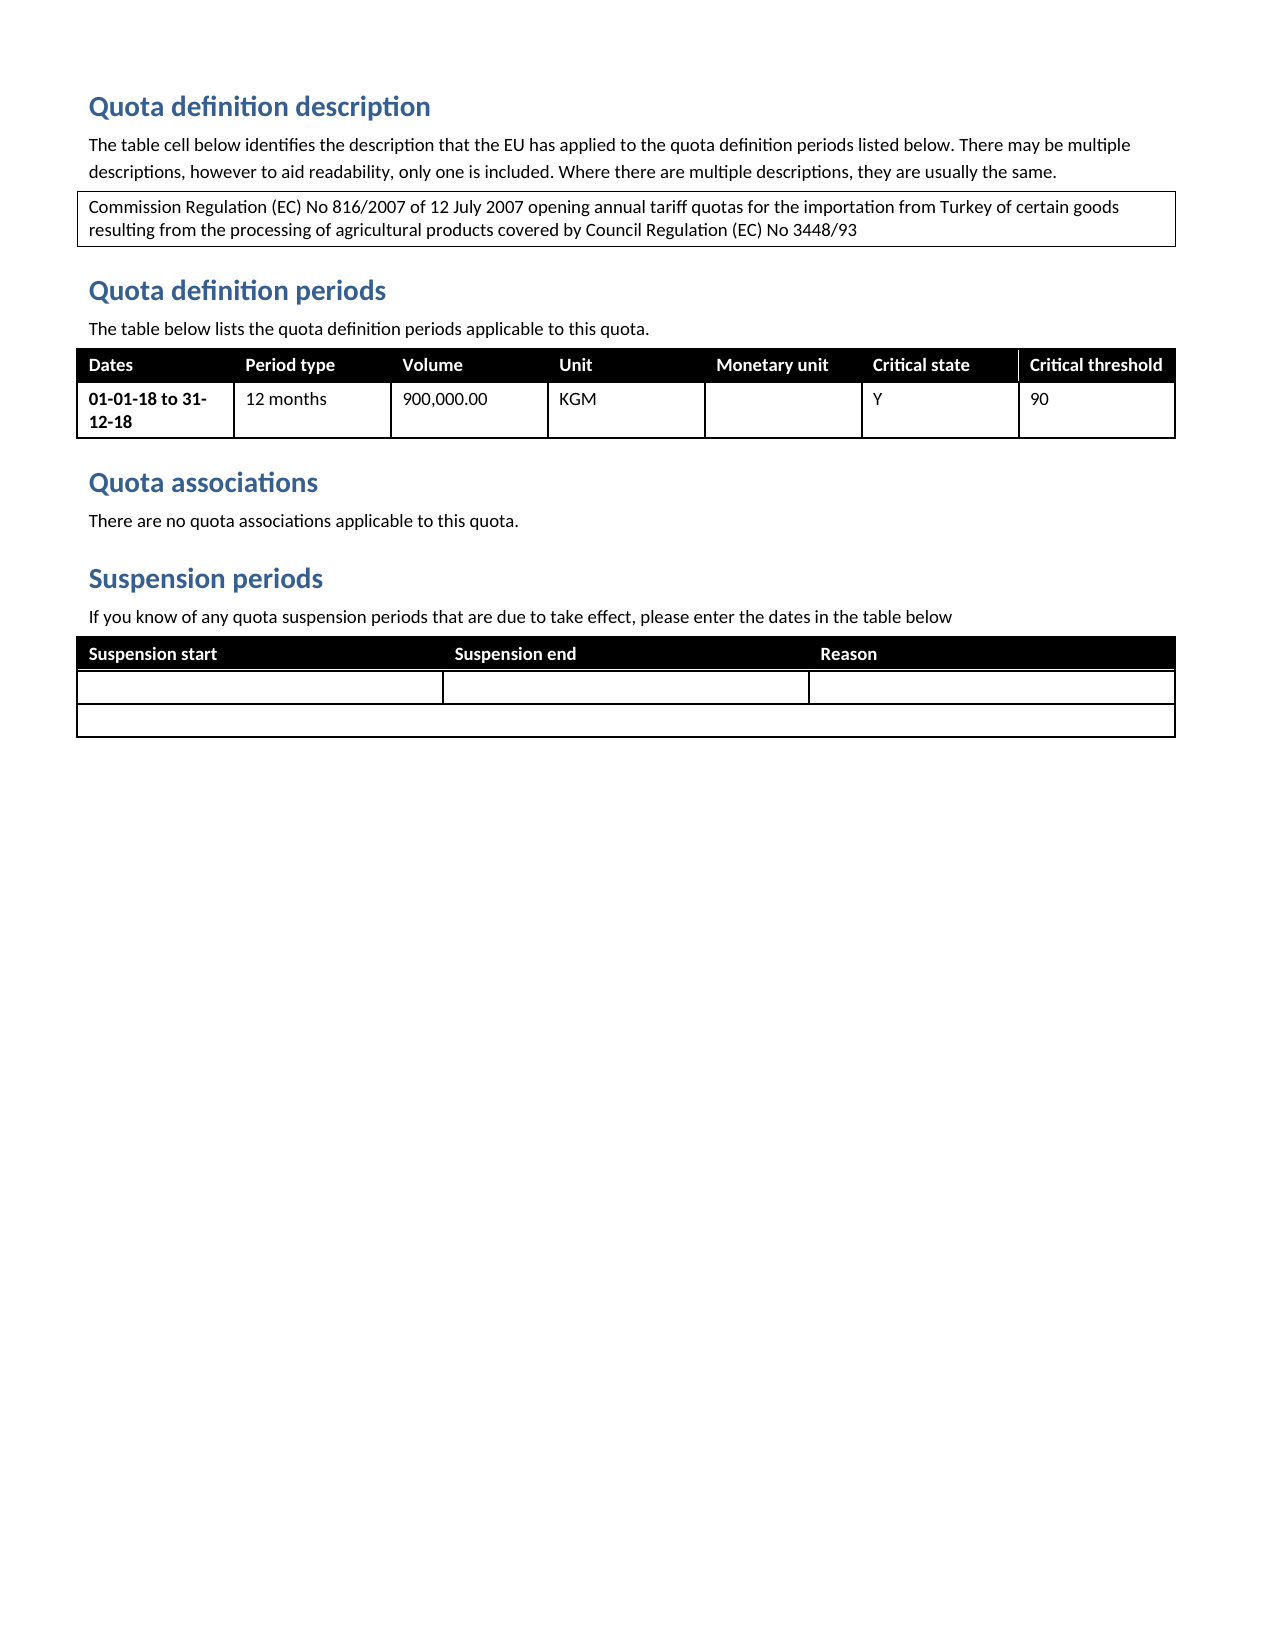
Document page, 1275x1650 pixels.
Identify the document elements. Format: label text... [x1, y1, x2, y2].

table_cell KGM [549, 383, 704, 437]
table_cell [809, 705, 1174, 736]
subtitle Suspension periods [88, 561, 1186, 596]
subtitle Quota associations [88, 464, 1186, 500]
table_header Unit [548, 350, 705, 381]
table_header Monetary unit [705, 350, 862, 381]
table_header Suspension start [78, 638, 443, 669]
table_cell Y [863, 383, 1018, 437]
table_header Reason [809, 638, 1174, 669]
table_cell [78, 672, 442, 703]
table_cell 01-01-18 to 31-12-18 [78, 383, 233, 437]
subtitle Quota definition description [88, 88, 1186, 124]
table_cell [78, 705, 443, 736]
table_cell [444, 672, 808, 703]
table_cell [706, 383, 861, 437]
text The table below lists the quota definition periods applicable to this quota. [88, 317, 1186, 340]
table_cell 90 [1020, 383, 1174, 437]
table_cell 900,000.00 [392, 383, 547, 437]
subtitle Quota definition periods [88, 272, 1186, 307]
table_header Critical threshold [1019, 350, 1174, 381]
table_header Volume [391, 350, 548, 381]
table_cell [443, 705, 809, 736]
text The table cell below identifies the description that the EU has applied to the quota definition periods listed below. There may be multiple descriptions, however to aid readability, only one is included. Where there are multiple descriptions, they are usually the same. [88, 134, 1186, 183]
table_header Commission Regulation (EC) No 816/2007 of 12 July 2007 opening annual tariff quotas for the importation from Turkey of certain goods resulting from the processing of agricultural products covered by Council Regulation (EC) No 3448/93 [78, 192, 1175, 246]
table_header Suspension end [443, 638, 809, 669]
text If you know of any quota suspension periods that are due to take effect, please enter the dates in the table below [88, 606, 1186, 628]
table_cell 12 months [235, 383, 390, 437]
table_cell [810, 672, 1174, 703]
text There are no quota associations applicable to this quota. [88, 509, 1186, 532]
table_header Dates [78, 350, 234, 381]
table_header Period type [234, 350, 391, 381]
table_header Critical state [862, 350, 1018, 381]
